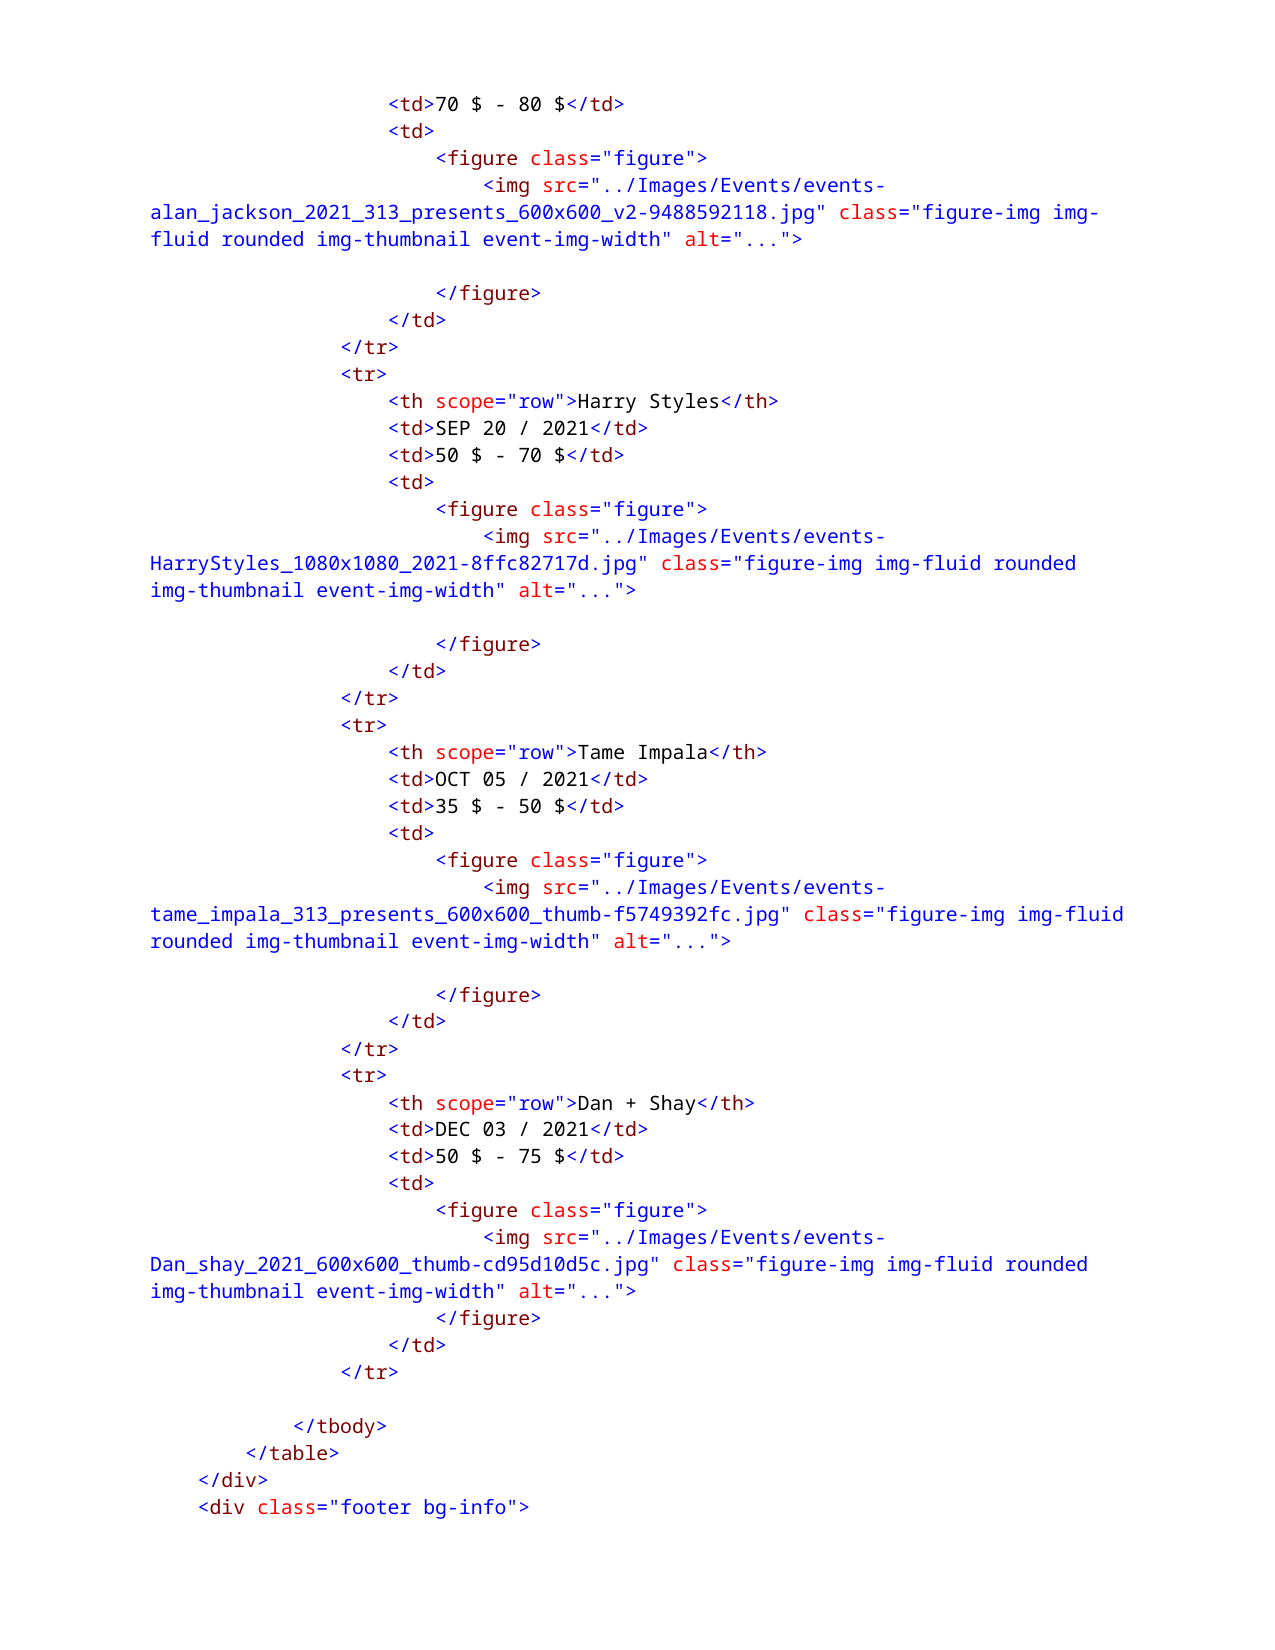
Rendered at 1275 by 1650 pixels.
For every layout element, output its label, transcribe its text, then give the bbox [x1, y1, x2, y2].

text <td> [150, 117, 1125, 144]
text </tr> [150, 684, 1125, 711]
text <tr> [150, 360, 1125, 387]
text </td> [150, 306, 1125, 333]
text </div> [150, 1466, 1125, 1493]
text <td>OCT 05 / 2021</td> [150, 765, 1125, 792]
text <td>35 $ - 50 $</td> [150, 792, 1125, 819]
text </figure> [150, 1304, 1125, 1332]
text <div class="footer bg-info"> [150, 1493, 1125, 1520]
text <td>SEP 20 / 2021</td> [150, 414, 1125, 441]
text <figure class="figure"> [150, 144, 1125, 171]
text </tr> [150, 1358, 1125, 1386]
text <img src="../Images/Events/events-HarryStyles_1080x1080_2021-8ffc82717d.jpg" class="figure-img img-fluid rounded img-thumbnail event-img-width" alt="..."> [150, 522, 1125, 603]
text <tr> [150, 711, 1125, 738]
text </figure> [150, 630, 1125, 657]
text <td>50 $ - 70 $</td> [150, 441, 1125, 468]
text <td> [150, 1170, 1125, 1197]
text </table> [150, 1439, 1125, 1466]
text </tr> [150, 333, 1125, 360]
text <figure class="figure"> [150, 495, 1125, 522]
text <th scope="row">Tame Impala</th> [150, 738, 1125, 765]
text <td>DEC 03 / 2021</td> [150, 1116, 1125, 1143]
text <figure class="figure"> [150, 1197, 1125, 1224]
text <tr> [150, 1062, 1125, 1089]
text <th scope="row">Harry Styles</th> [150, 387, 1125, 414]
text </tr> [150, 1035, 1125, 1062]
text <td> [150, 468, 1125, 495]
text </figure> [150, 981, 1125, 1008]
text <th scope="row">Dan + Shay</th> [150, 1089, 1125, 1116]
text <td> [150, 819, 1125, 846]
text <img src="../Images/Events/events-Dan_shay_2021_600x600_thumb-cd95d10d5c.jpg" class="figure-img img-fluid rounded img-thumbnail event-img-width" alt="..."> [150, 1224, 1125, 1304]
text </td> [150, 1332, 1125, 1358]
text <td>50 $ - 75 $</td> [150, 1143, 1125, 1170]
text </td> [150, 1008, 1125, 1035]
text <img src="../Images/Events/events-tame_impala_313_presents_600x600_thumb-f5749392fc.jpg" class="figure-img img-fluid rounded img-thumbnail event-img-width" alt="..."> [150, 873, 1125, 954]
text </tbody> [150, 1412, 1125, 1439]
text <img src="../Images/Events/events-alan_jackson_2021_313_presents_600x600_v2-9488592118.jpg" class="figure-img img-fluid rounded img-thumbnail event-img-width" alt="..."> [150, 171, 1125, 252]
text <td>70 $ - 80 $</td> [150, 91, 1125, 117]
text </figure> [150, 279, 1125, 306]
text <figure class="figure"> [150, 846, 1125, 873]
text </td> [150, 657, 1125, 684]
